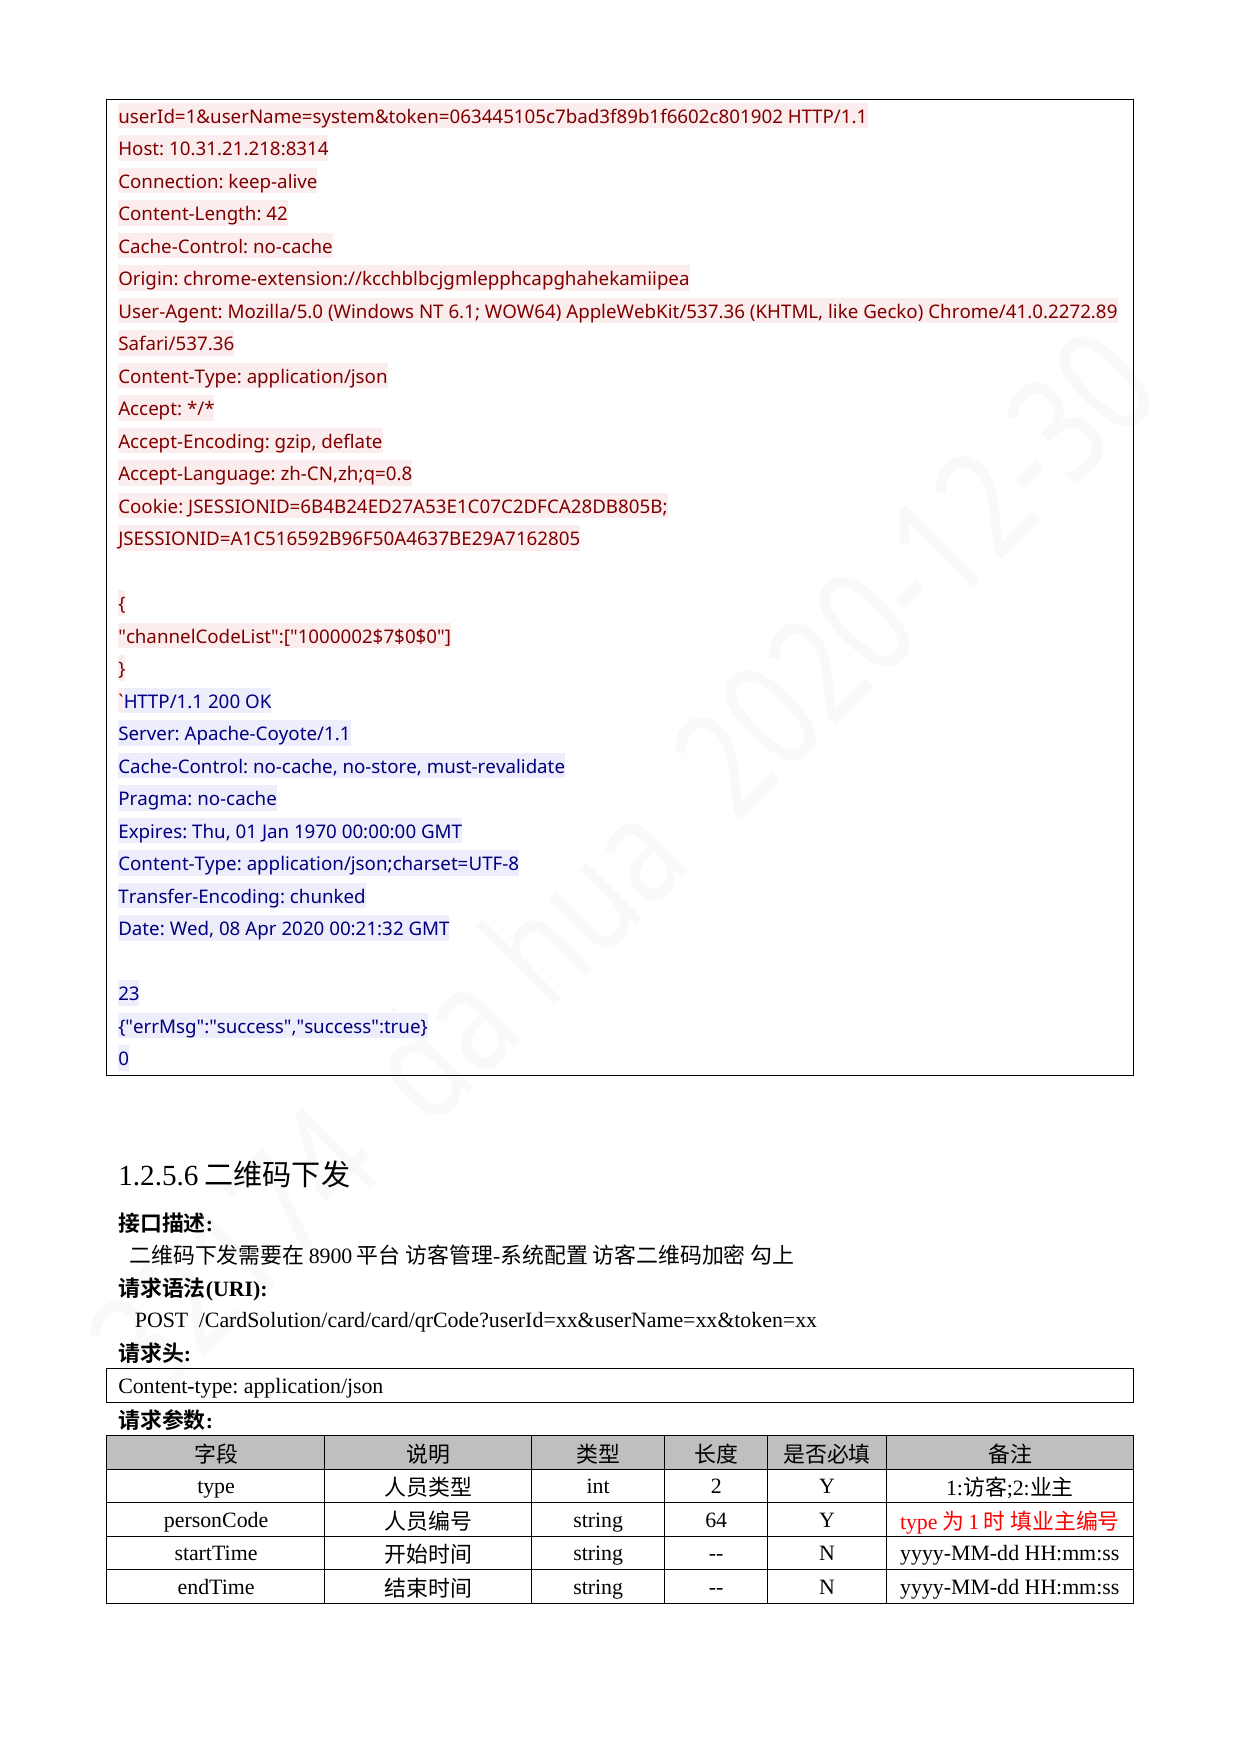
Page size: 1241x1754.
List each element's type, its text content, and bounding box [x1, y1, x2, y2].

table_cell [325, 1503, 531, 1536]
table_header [107, 100, 1133, 1074]
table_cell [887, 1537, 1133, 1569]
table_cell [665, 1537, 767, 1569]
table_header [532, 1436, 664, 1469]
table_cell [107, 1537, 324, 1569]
table_header 说明 [325, 1436, 531, 1469]
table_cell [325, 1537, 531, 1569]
table_header Content-type: application/json [107, 1369, 1133, 1402]
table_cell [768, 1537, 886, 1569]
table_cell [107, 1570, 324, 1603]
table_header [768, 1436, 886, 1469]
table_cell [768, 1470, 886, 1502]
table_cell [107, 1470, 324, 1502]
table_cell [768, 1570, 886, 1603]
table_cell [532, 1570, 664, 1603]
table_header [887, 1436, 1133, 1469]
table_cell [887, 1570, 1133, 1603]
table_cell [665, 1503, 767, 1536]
text 二维码下发需要在8900平台 访客管理-系统配置 访客二维码加密 勾上 [118, 1238, 1122, 1271]
text 请求参数: [118, 1403, 1122, 1435]
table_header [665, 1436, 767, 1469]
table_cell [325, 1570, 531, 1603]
text POST /CardSolution/card/card/qrCode?userId=xx&userName=xx&token=xx [118, 1303, 1122, 1336]
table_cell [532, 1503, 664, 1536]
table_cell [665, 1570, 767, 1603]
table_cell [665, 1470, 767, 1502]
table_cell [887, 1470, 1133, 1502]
subtitle 1.2.5.6二维码下发 [118, 1141, 1122, 1206]
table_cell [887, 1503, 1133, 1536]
text 请求语法(URI): [118, 1271, 1122, 1303]
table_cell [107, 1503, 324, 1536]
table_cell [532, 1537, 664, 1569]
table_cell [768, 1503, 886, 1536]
text 请求头: [118, 1336, 1122, 1368]
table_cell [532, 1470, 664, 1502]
text 接口描述: [118, 1206, 1122, 1238]
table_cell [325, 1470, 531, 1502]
table_header 字段 [107, 1436, 324, 1469]
